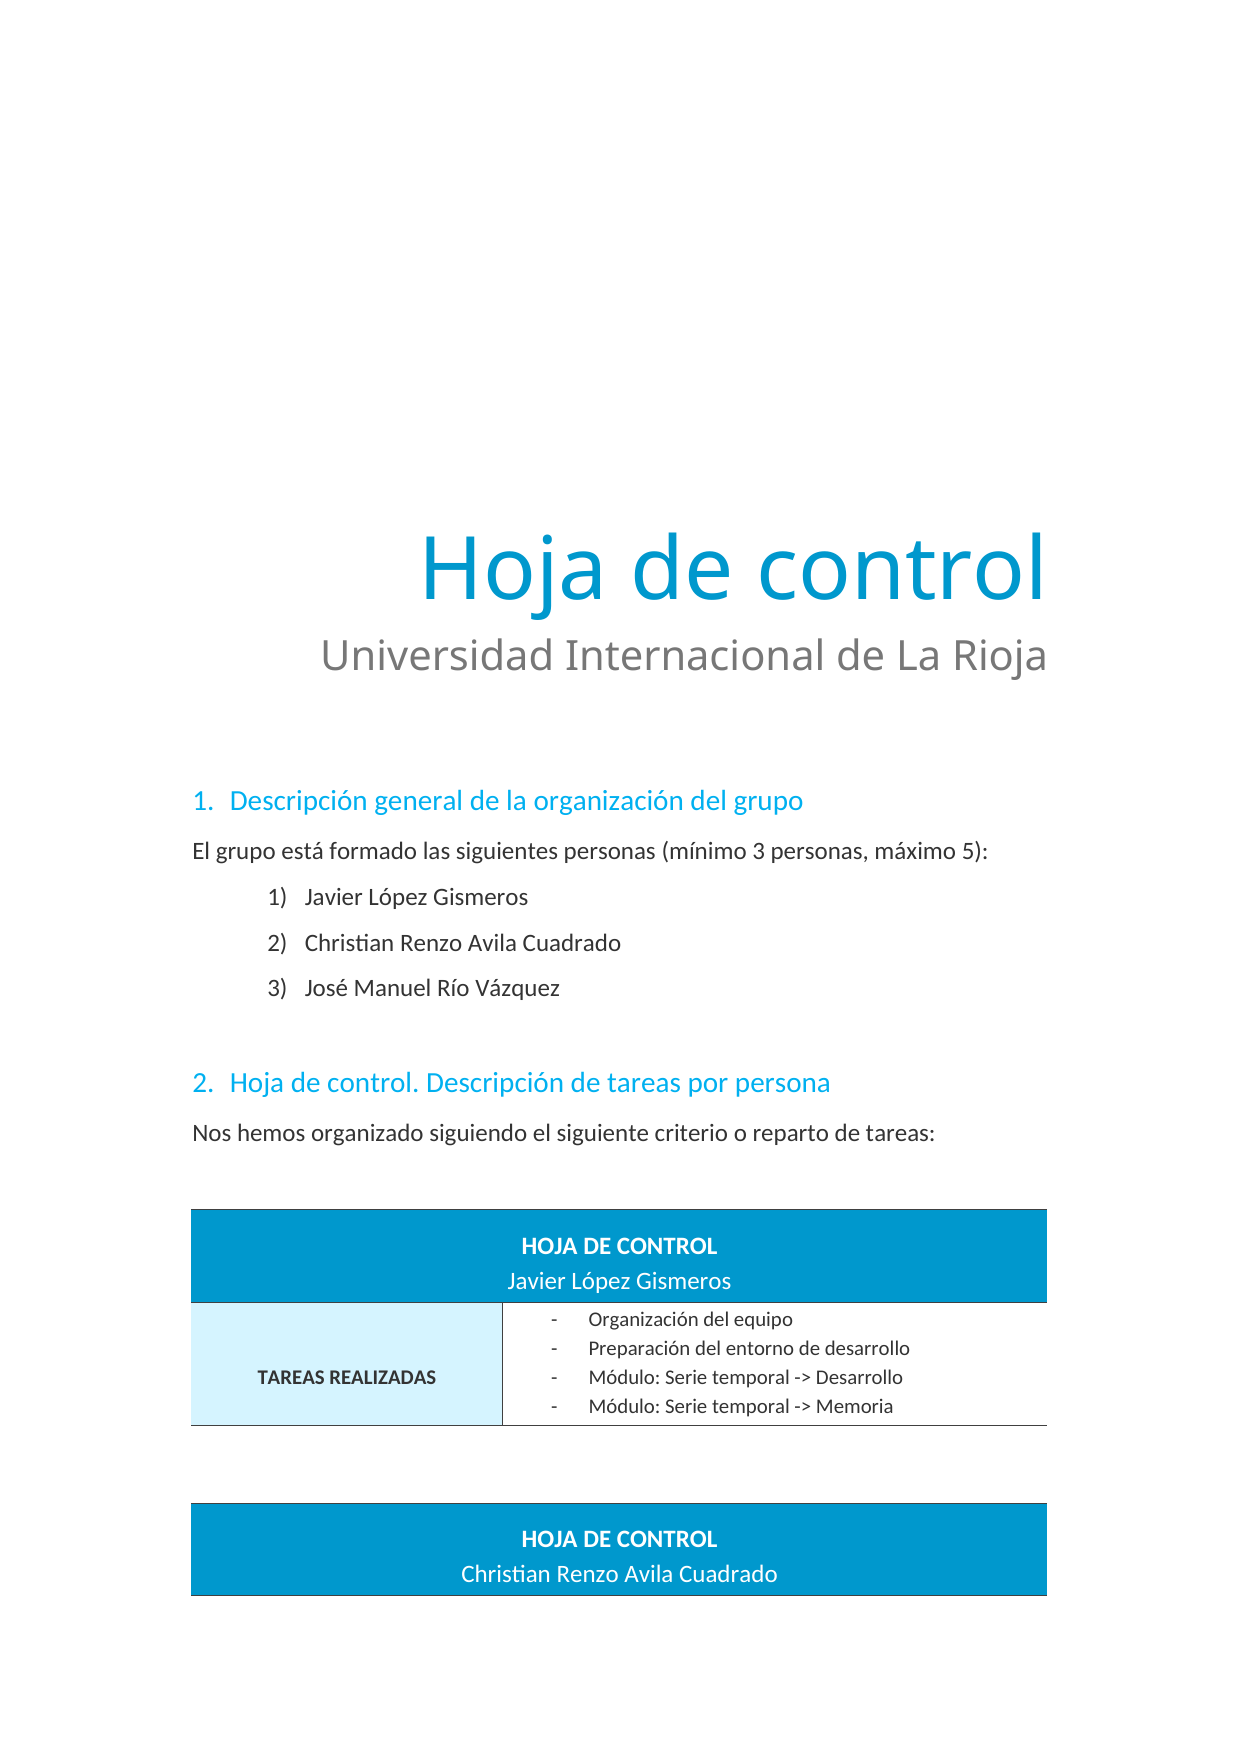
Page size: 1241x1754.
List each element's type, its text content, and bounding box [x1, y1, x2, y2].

list Christian Renzo Avila Cuadrado [267, 927, 1048, 957]
table_header HOJA DE CONTROL Javier López Gismeros [191, 1210, 1047, 1302]
text Nos hemos organizado siguiendo el siguiente criterio o reparto de tareas: [192, 1117, 1048, 1148]
table_cell Organización del equipo Preparación del entorno de desarrollo Módulo: Serie temporal -> Desarrollo Módulo: Serie temporal -> Memoria [503, 1303, 1047, 1425]
text Hoja de control [192, 506, 1048, 625]
table_header HOJA DE CONTROL Christian Renzo Avila Cuadrado [191, 1504, 1047, 1595]
text Universidad Internacional de La Rioja [192, 625, 1048, 682]
list Javier López Gismeros [267, 881, 1048, 912]
table_cell TAREAS REALIZADAS [191, 1303, 502, 1425]
list Hoja de control. Descripción de tareas por persona [192, 1064, 1048, 1100]
list José Manuel Río Vázquez [267, 973, 1048, 1003]
list Descripción general de la organización del grupo [192, 782, 1048, 818]
text El grupo está formado las siguientes personas (mínimo 3 personas, máximo 5): [192, 835, 1048, 866]
